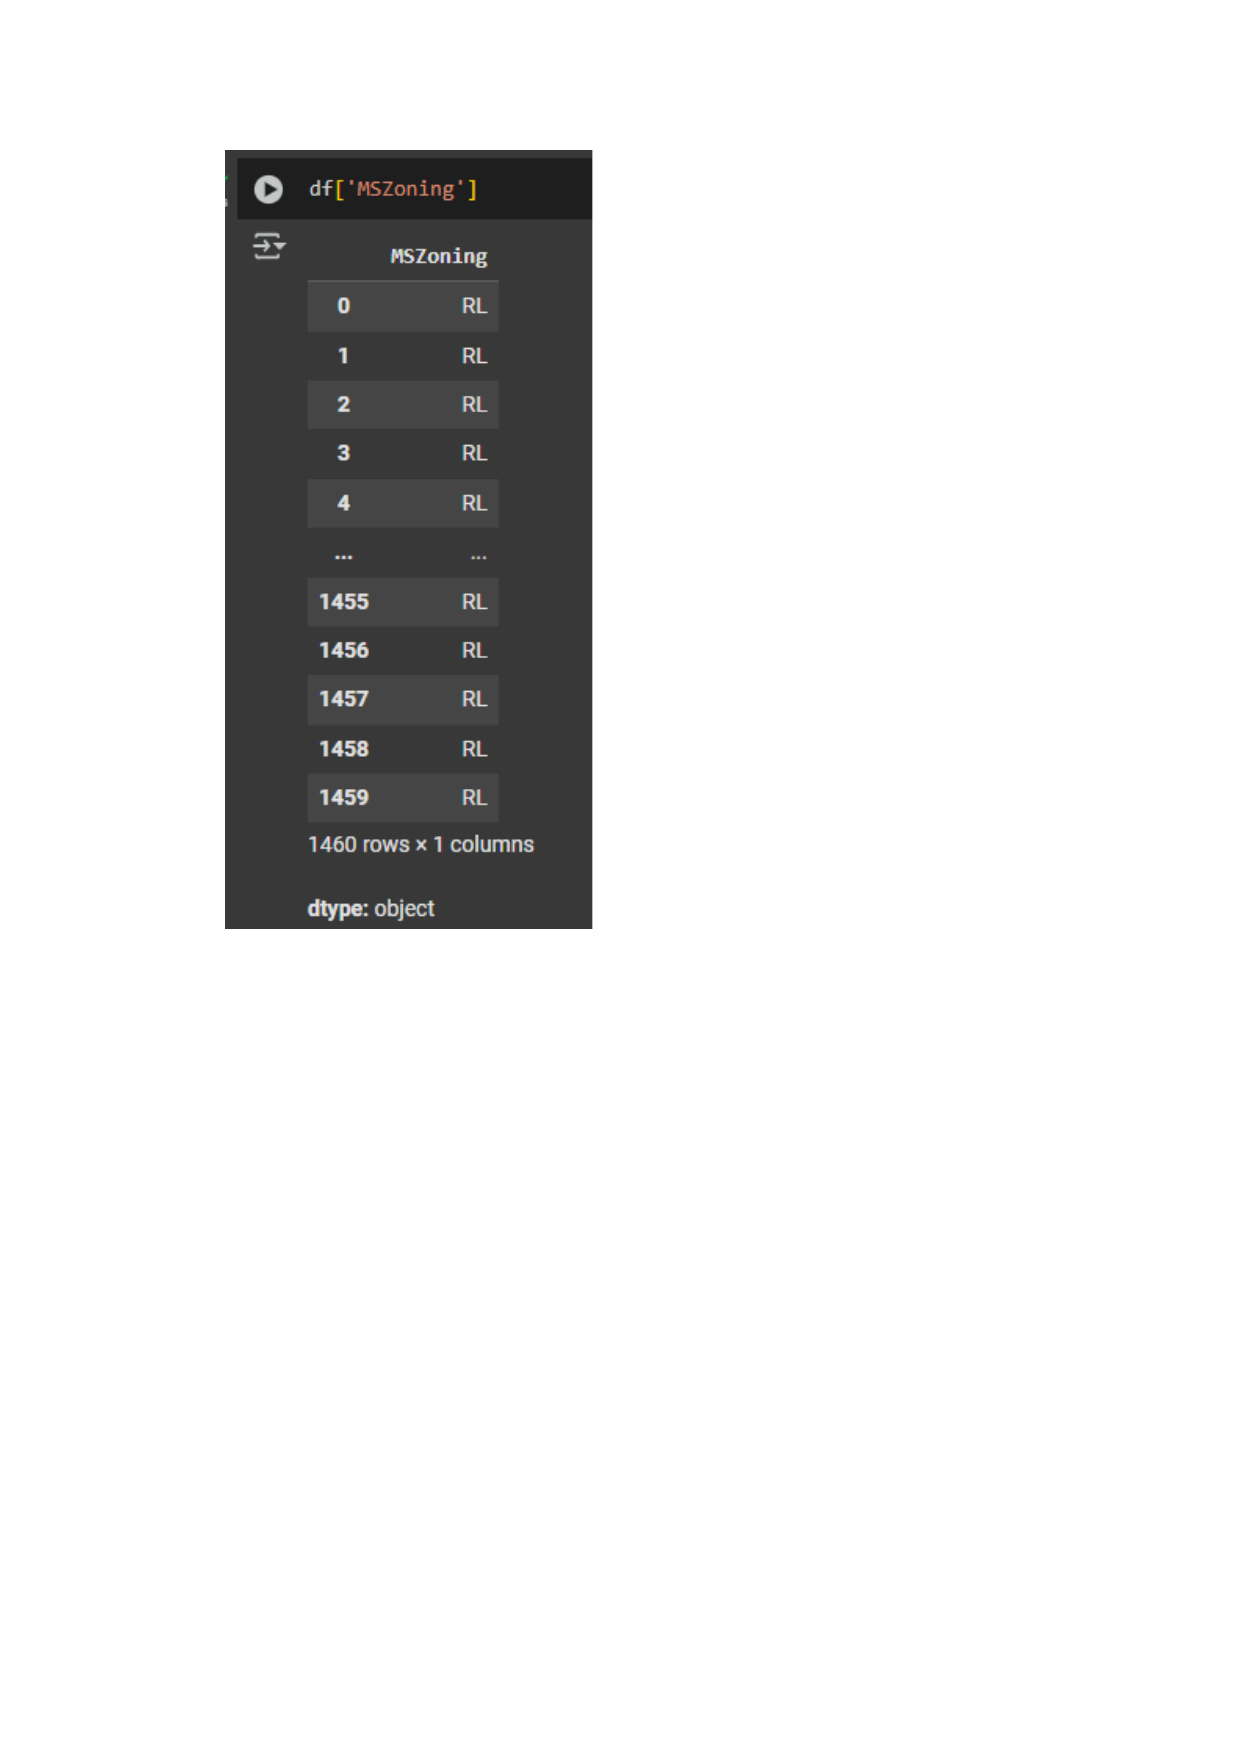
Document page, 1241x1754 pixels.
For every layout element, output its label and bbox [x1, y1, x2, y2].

picture [225, 150, 593, 929]
